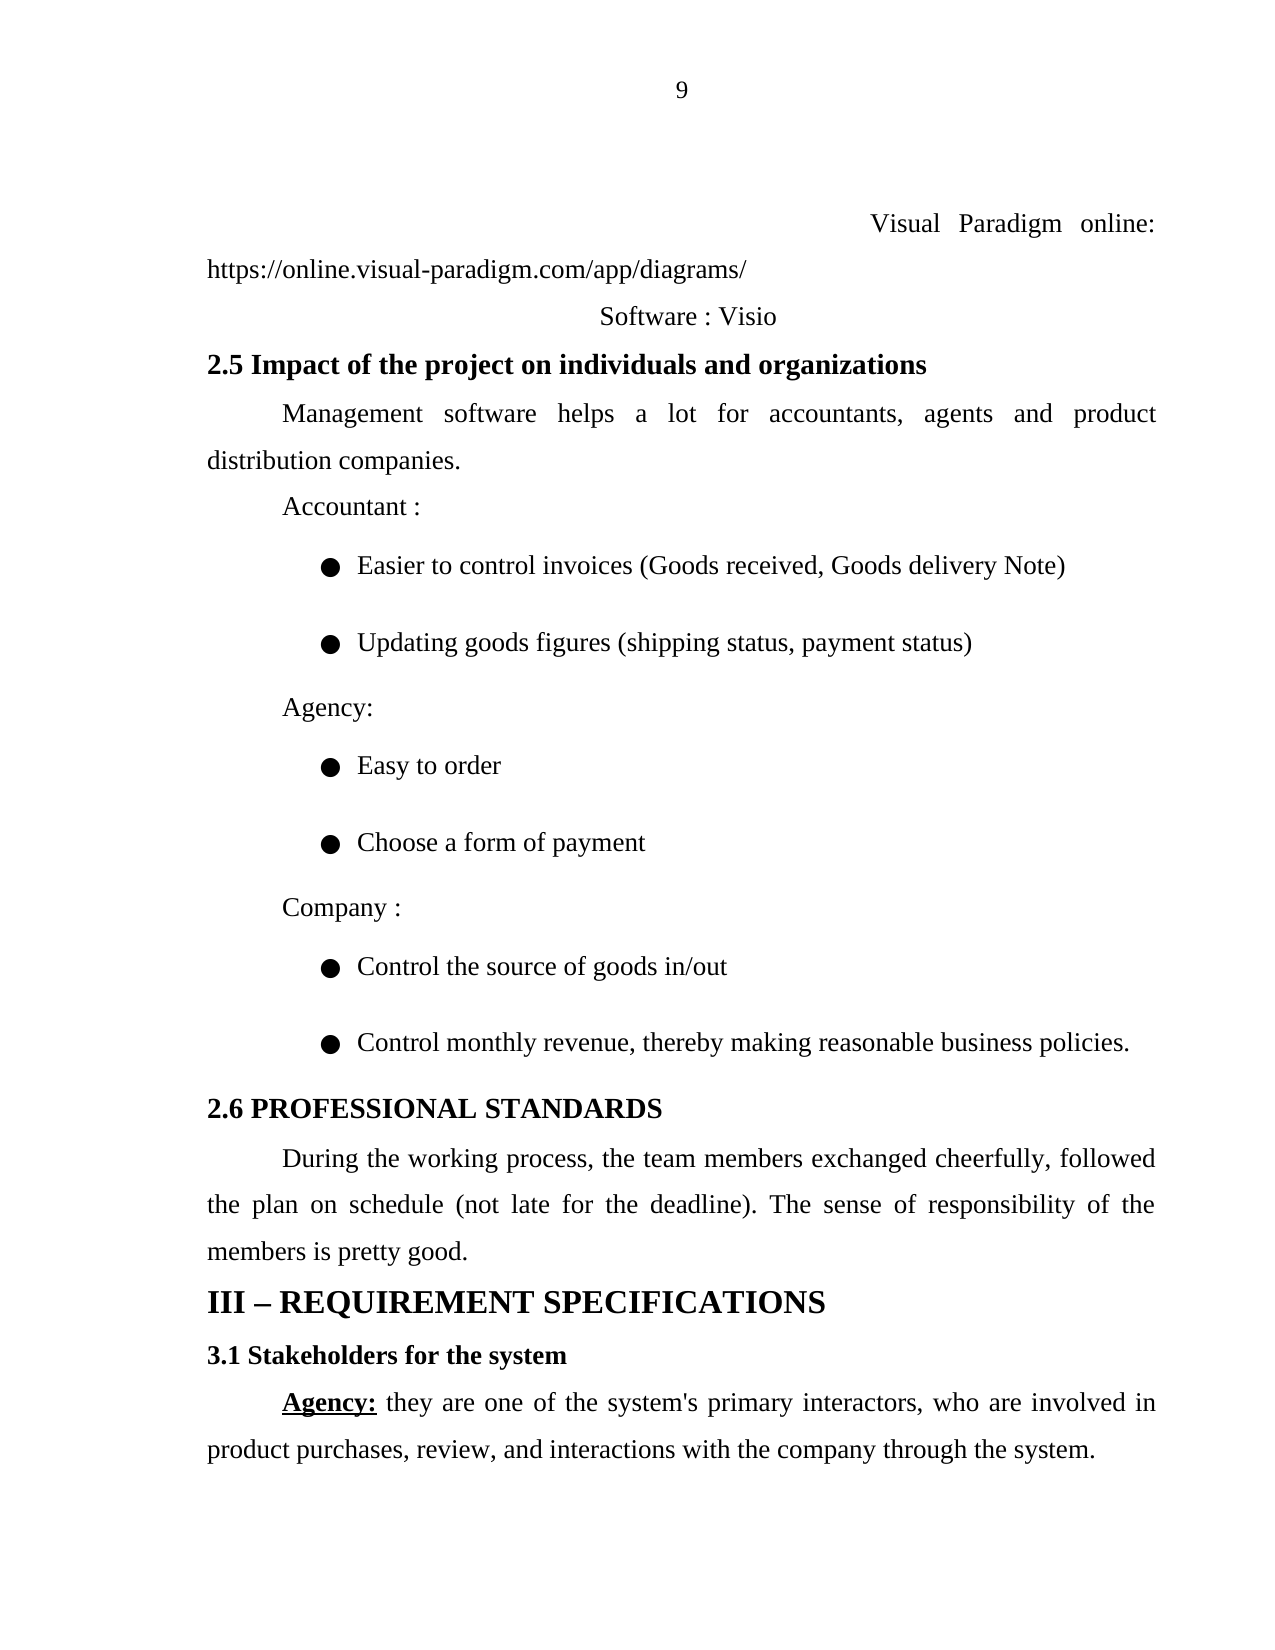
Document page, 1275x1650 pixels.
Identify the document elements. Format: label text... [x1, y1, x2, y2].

text III – REQUIREMENT SPECIFICATIONS [207, 1282, 1157, 1320]
list Control the source of goods in/out [319, 938, 1157, 989]
text During the working process, the team members exchanged cheerfully, followed the plan on schedule (not late for the deadline). The sense of responsibility of the members is pretty good. [207, 1142, 1157, 1266]
list Updating goods figures (shipping status, payment status) [319, 614, 1157, 665]
text 3.1 Stakeholders for the system [207, 1339, 1157, 1371]
text Accountant : [207, 490, 1157, 522]
text Management software helps a lot for accountants, agents and product distribution companies. [207, 397, 1157, 475]
text Visual Paradigm online: https://online.visual-paradigm.com/app/diagrams/ [207, 207, 1157, 284]
text Company : [207, 891, 1157, 922]
list Easier to control invoices (Goods received, Goods delivery Note) [319, 537, 1157, 588]
text Agency: they are one of the system's primary interactors, who are involved in product purchases, review, and interactions with the company through the system. [207, 1386, 1157, 1464]
text Software : Visio [207, 300, 1157, 331]
text Agency: [207, 691, 1157, 722]
list Control monthly revenue, thereby making reasonable business policies. [319, 1015, 1157, 1066]
text 2.6 PROFESSIONAL STANDARDS [207, 1092, 1157, 1125]
text 2.5 Impact of the project on individuals and organizations [207, 347, 1157, 380]
list Easy to order [319, 737, 1157, 789]
list Choose a form of payment [319, 814, 1157, 866]
